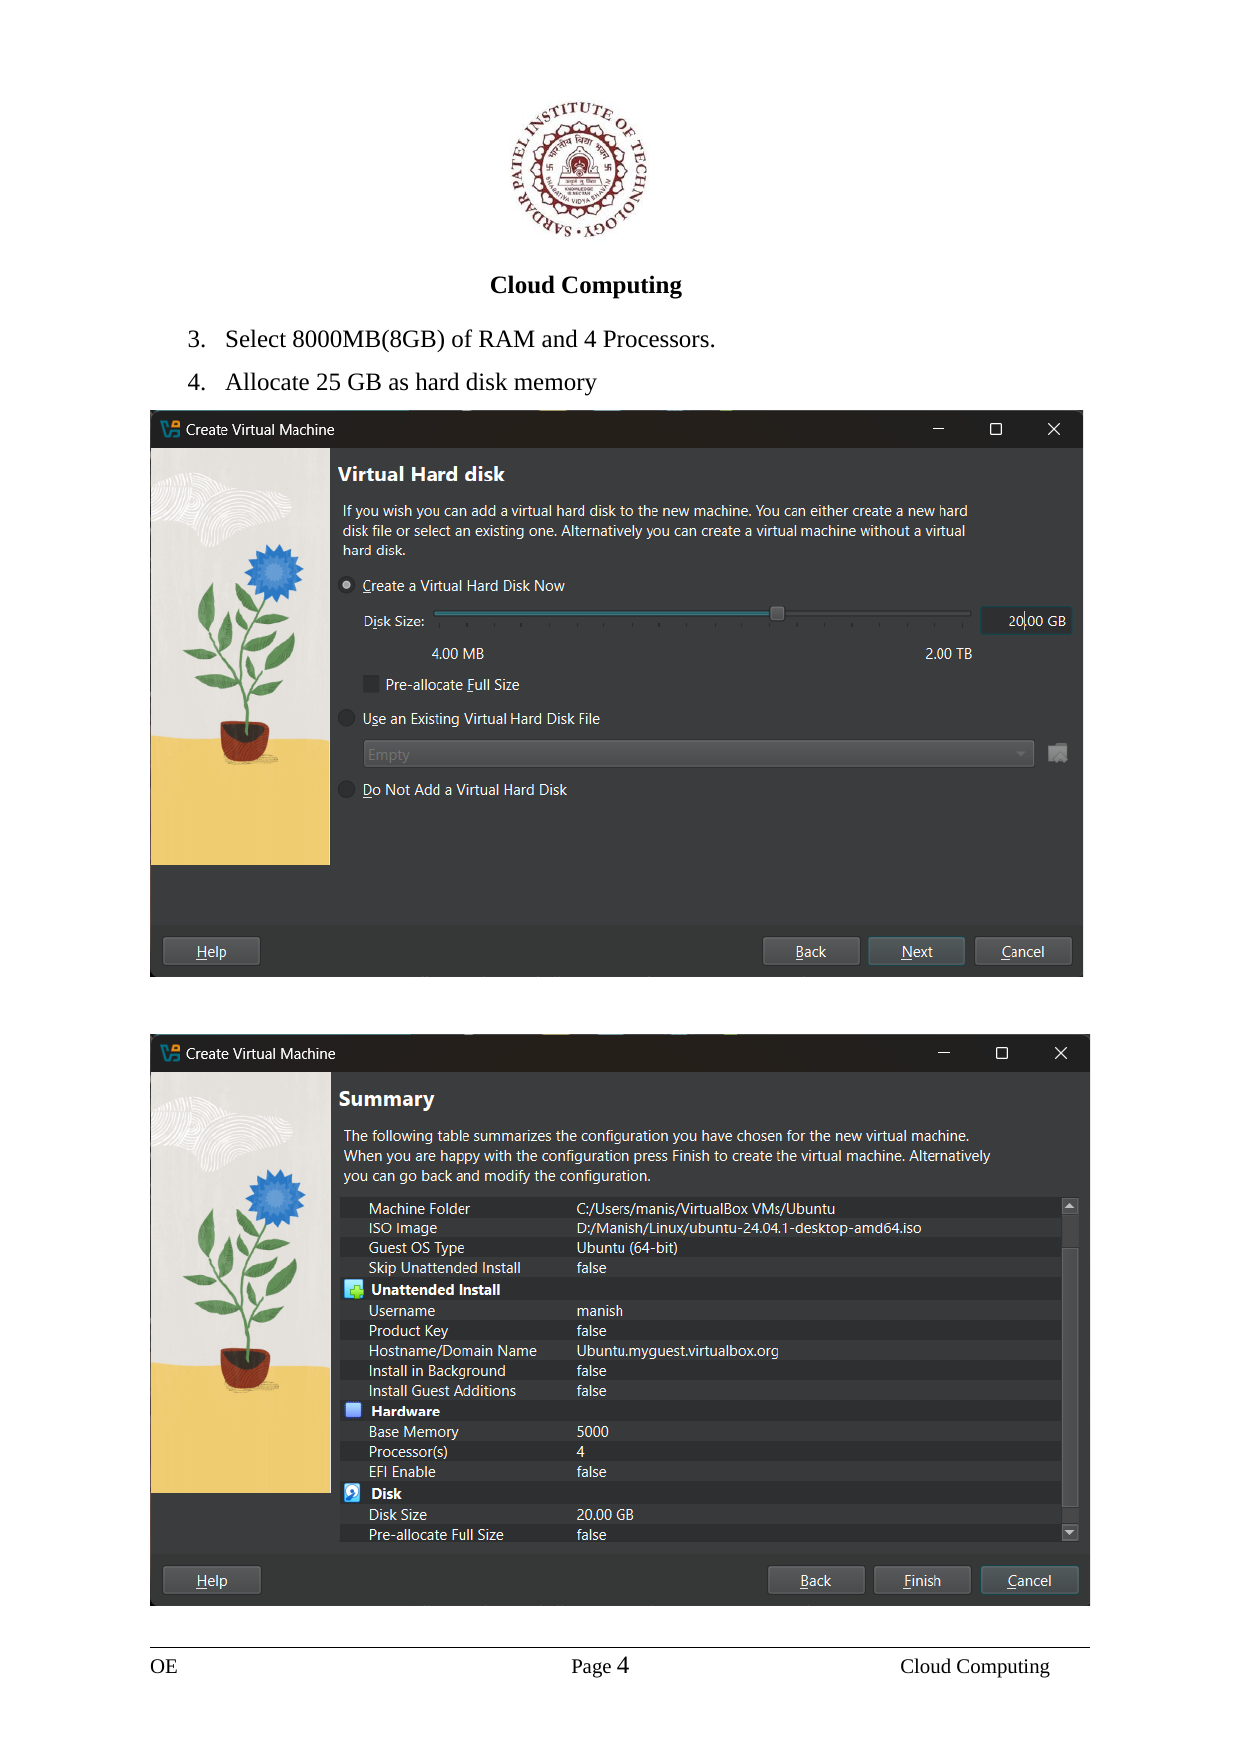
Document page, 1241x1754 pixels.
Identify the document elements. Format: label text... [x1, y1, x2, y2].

picture [150, 410, 1084, 977]
list Allocate 25 GB as hard disk memory [187, 367, 1090, 396]
picture [150, 1034, 1091, 1606]
picture [509, 100, 656, 246]
list Select 8000MB(8GB) of RAM and 4 Processors. [187, 324, 1090, 353]
